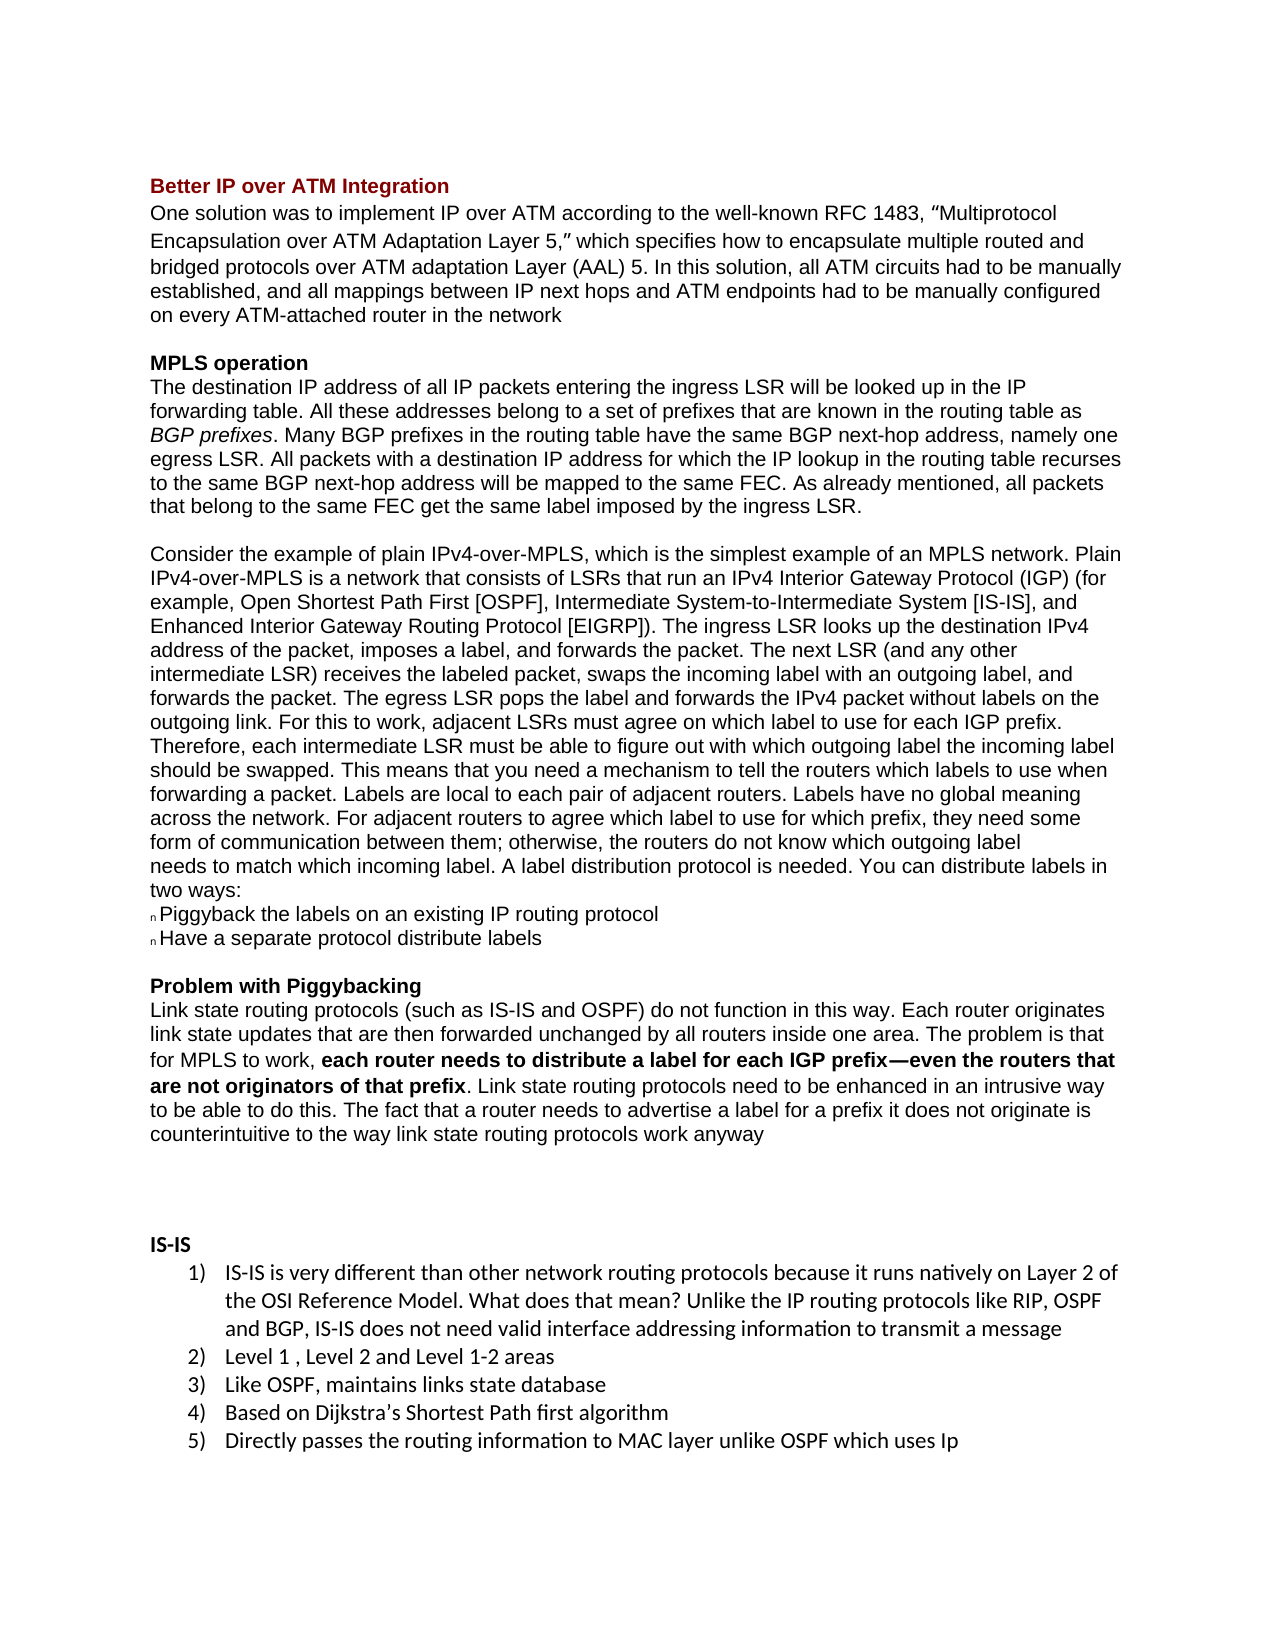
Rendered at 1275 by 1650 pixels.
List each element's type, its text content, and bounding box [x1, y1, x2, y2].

list Like OSPF, maintains links state database [187, 1370, 1125, 1398]
text Better IP over ATM Integration [150, 174, 1125, 198]
text needs to match which incoming label. A label distribution protocol is needed. You can distribute labels in two ways: [150, 854, 1125, 902]
list IS-IS is very different than other network routing protocols because it runs natively on Layer 2 of the OSI Reference Model. What does that mean? Unlike the IP routing protocols like RIP, OSPF and BGP, IS-IS does not need valid interface addressing information to transmit a message [187, 1258, 1125, 1342]
text MPLS operation [150, 351, 1125, 374]
text Consider the example of plain IPv4-over-MPLS, which is the simplest example of an MPLS network. Plain IPv4-over-MPLS is a network that consists of LSRs that run an IPv4 Interior Gateway Protocol (IGP) (for example, Open Shortest Path First [OSPF], Intermediate System-to-Intermediate System [IS-IS], and Enhanced Interior Gateway Routing Protocol [EIGRP]). The ingress LSR looks up the destination IPv4 address of the packet, imposes a label, and forwards the packet. The next LSR (and any other intermediate LSR) receives the labeled packet, swaps the incoming label with an outgoing label, and [150, 542, 1125, 686]
text The destination IP address of all IP packets entering the ingress LSR will be looked up in the IP forwarding table. All these addresses belong to a set of prefixes that are known in the routing table as BGP prefixes. Many BGP prefixes in the routing table have the same BGP next-hop address, namely one egress LSR. All packets with a destination IP address for which the IP lookup in the routing table recurses to the same BGP next-hop address will be mapped to the same FEC. As already mentioned, all packets that belong to the same FEC get the same label imposed by the ingress LSR. [150, 374, 1125, 518]
text n Have a separate protocol distribute labels [150, 926, 1125, 949]
text One solution was to implement IP over ATM according to the well-known RFC 1483, “Multiprotocol Encapsulation over ATM Adaptation Layer 5,” which specifies how to encapsulate multiple routed and bridged protocols over ATM adaptation Layer (AAL) 5. In this solution, all ATM circuits had to be manually established, and all mappings between IP next hops and ATM endpoints had to be manually configured on every ATM-attached router in the network [150, 198, 1125, 327]
list Directly passes the routing information to MAC layer unlike OSPF which uses Ip [187, 1426, 1125, 1454]
list Level 1 , Level 2 and Level 1-2 areas [187, 1342, 1125, 1370]
text Link state routing protocols (such as IS-IS and OSPF) do not function in this way. Each router originates link state updates that are then forwarded unchanged by all routers inside one area. The problem is that for MPLS to work, each router needs to distribute a label for each IGP prefix—even the routers that are not originators of that prefix. Link state routing protocols need to be enhanced in an intrusive way to be able to do this. The fact that a router needs to advertise a label for a prefix it does not originate is counterintuitive to the way link state routing protocols work anyway [150, 997, 1125, 1146]
text forwards the packet. The egress LSR pops the label and forwards the IPv4 packet without labels on the outgoing link. For this to work, adjacent LSRs must agree on which label to use for each IGP prefix. Therefore, each intermediate LSR must be able to figure out with which outgoing label the incoming label should be swapped. This means that you need a mechanism to tell the routers which labels to use when forwarding a packet. Labels are local to each pair of adjacent routers. Labels have no global meaning across the network. For adjacent routers to agree which label to use for which prefix, they need some form of communication between them; otherwise, the routers do not know which outgoing label [150, 686, 1125, 854]
list Based on Dijkstra’s Shortest Path first algorithm [187, 1398, 1125, 1426]
text n Piggyback the labels on an existing IP routing protocol [150, 902, 1125, 926]
text Problem with Piggybacking [150, 973, 1125, 997]
text IS-IS [150, 1230, 1125, 1258]
